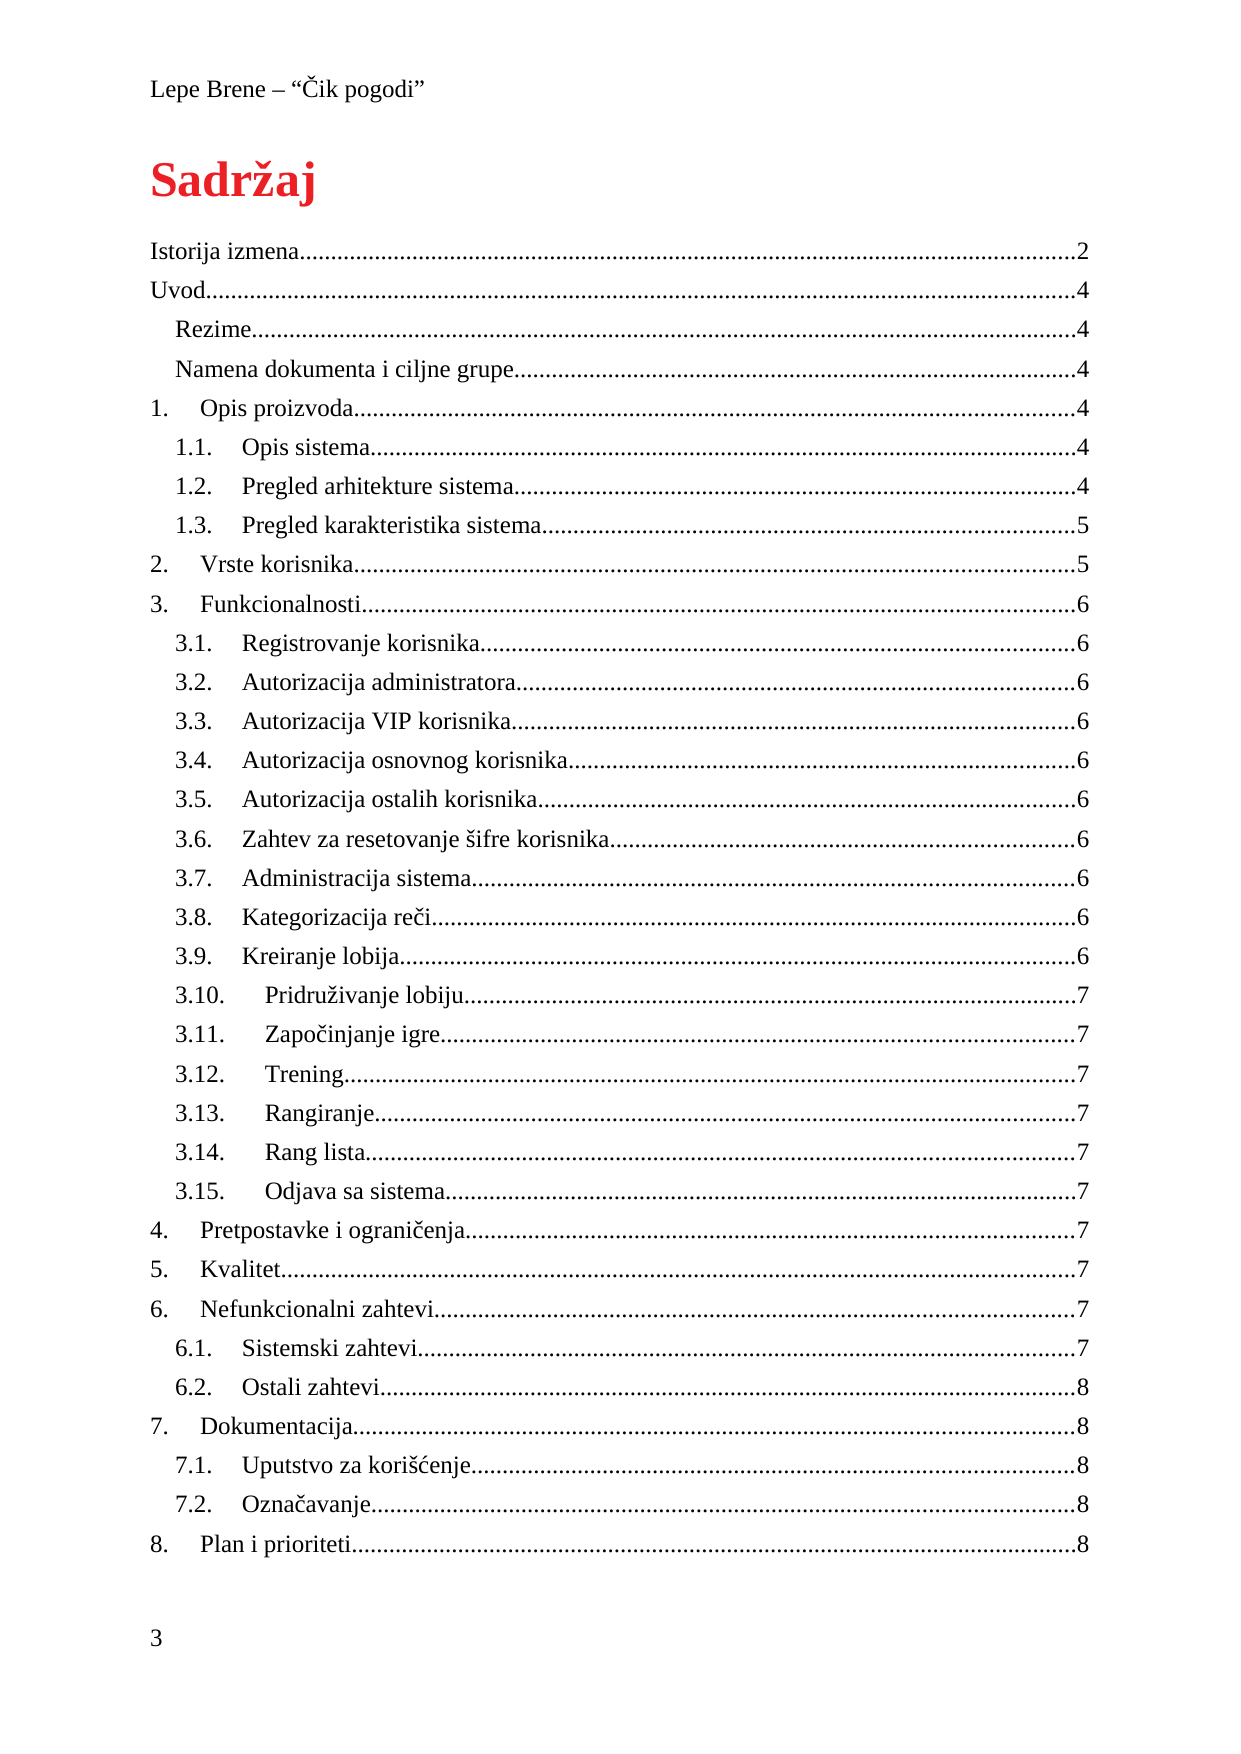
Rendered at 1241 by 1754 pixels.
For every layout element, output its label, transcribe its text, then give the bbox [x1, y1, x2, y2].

title Sadržaj [150, 150, 1090, 207]
text 1. Opis proizvoda 4 [150, 393, 1090, 422]
text 1.3. Pregled karakteristika sistema 5 [175, 510, 1090, 539]
text 3. Funkcionalnosti 6 [150, 589, 1090, 617]
text 3.6. Zahtev za resetovanje šifre korisnika 6 [175, 824, 1090, 852]
text 3.15. Odjava sa sistema 7 [175, 1176, 1090, 1205]
text Namena dokumenta i ciljne grupe 4 [175, 354, 1090, 382]
text 5. Kvalitet 7 [150, 1254, 1090, 1283]
text 3.12. Trening 7 [175, 1059, 1090, 1087]
text Rezime 4 [175, 314, 1090, 343]
text 3.11. Započinjanje igre 7 [175, 1019, 1090, 1048]
text 3.13. Rangiranje 7 [175, 1098, 1090, 1127]
text 1.1. Opis sistema 4 [175, 432, 1090, 461]
text Uvod 4 [150, 275, 1090, 304]
text 7.1. Uputstvo za korišćenje 8 [175, 1450, 1090, 1479]
text 3.3. Autorizacija VIP korisnika 6 [175, 706, 1090, 735]
text 6.2. Ostali zahtevi 8 [175, 1372, 1090, 1401]
text 2. Vrste korisnika 5 [150, 549, 1090, 578]
text 3.10. Pridruživanje lobiju 7 [175, 980, 1090, 1009]
text 6.1. Sistemski zahtevi 7 [175, 1333, 1090, 1362]
text 4. Pretpostavke i ograničenja 7 [150, 1215, 1090, 1244]
text 3.9. Kreiranje lobija 6 [175, 941, 1090, 970]
text 3.4. Autorizacija osnovnog korisnika 6 [175, 745, 1090, 774]
text 3.7. Administracija sistema 6 [175, 863, 1090, 892]
text 3.2. Autorizacija administratora 6 [175, 667, 1090, 696]
text 3.5. Autorizacija ostalih korisnika 6 [175, 784, 1090, 813]
text 7. Dokumentacija 8 [150, 1411, 1090, 1440]
text 1.2. Pregled arhitekture sistema 4 [175, 471, 1090, 500]
text Istorija izmena 2 [150, 236, 1090, 265]
text 3.8. Kategorizacija reči 6 [175, 902, 1090, 931]
text 7.2. Označavanje 8 [175, 1489, 1090, 1518]
text 3.1. Registrovanje korisnika 6 [175, 628, 1090, 657]
text 3.14. Rang lista 7 [175, 1137, 1090, 1166]
text 6. Nefunkcionalni zahtevi 7 [150, 1294, 1090, 1322]
text 8. Plan i prioriteti 8 [150, 1529, 1090, 1557]
